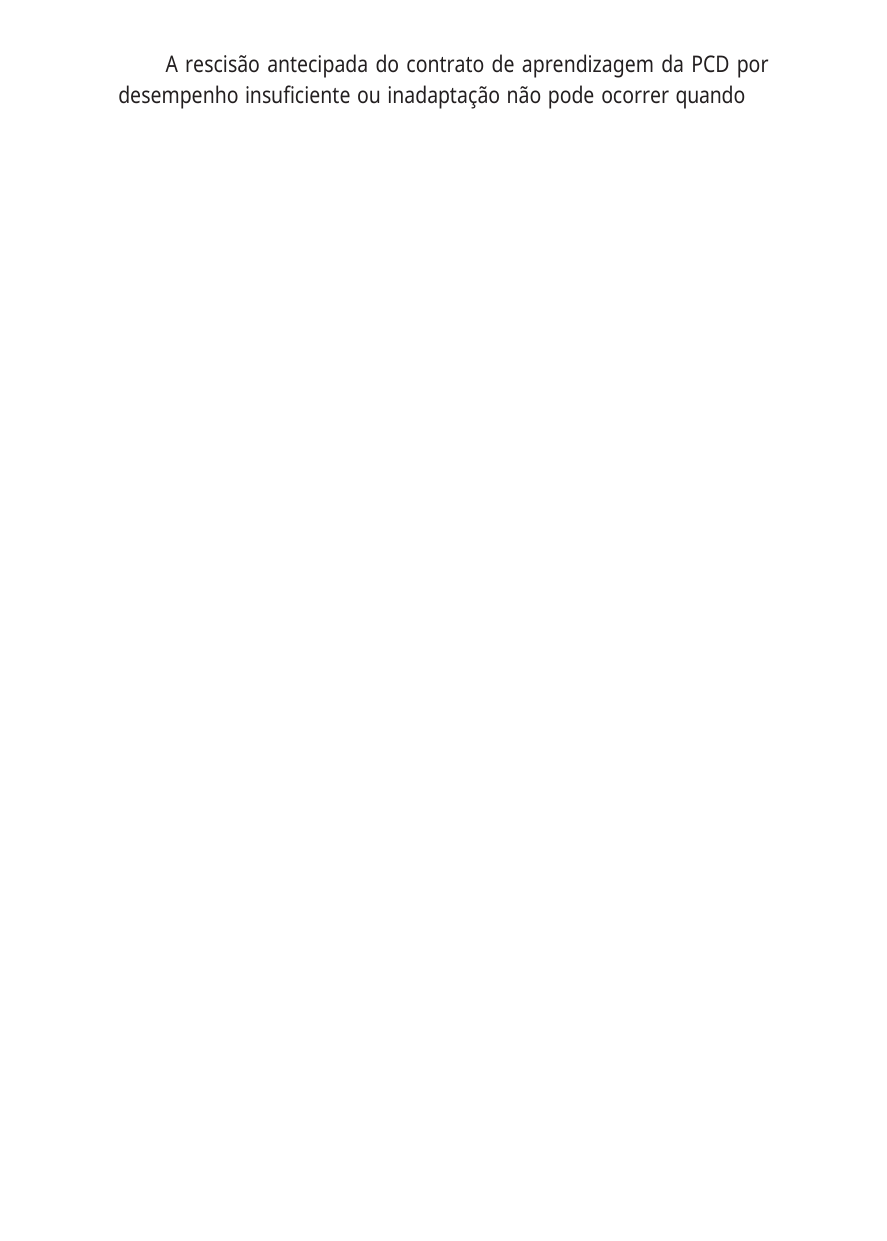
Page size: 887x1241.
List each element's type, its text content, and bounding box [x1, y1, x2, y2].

text A rescisão antecipada do contrato de aprendizagem da PCD por desempenho insuficiente ou inadaptação não pode ocorrer quando [118, 48, 769, 110]
